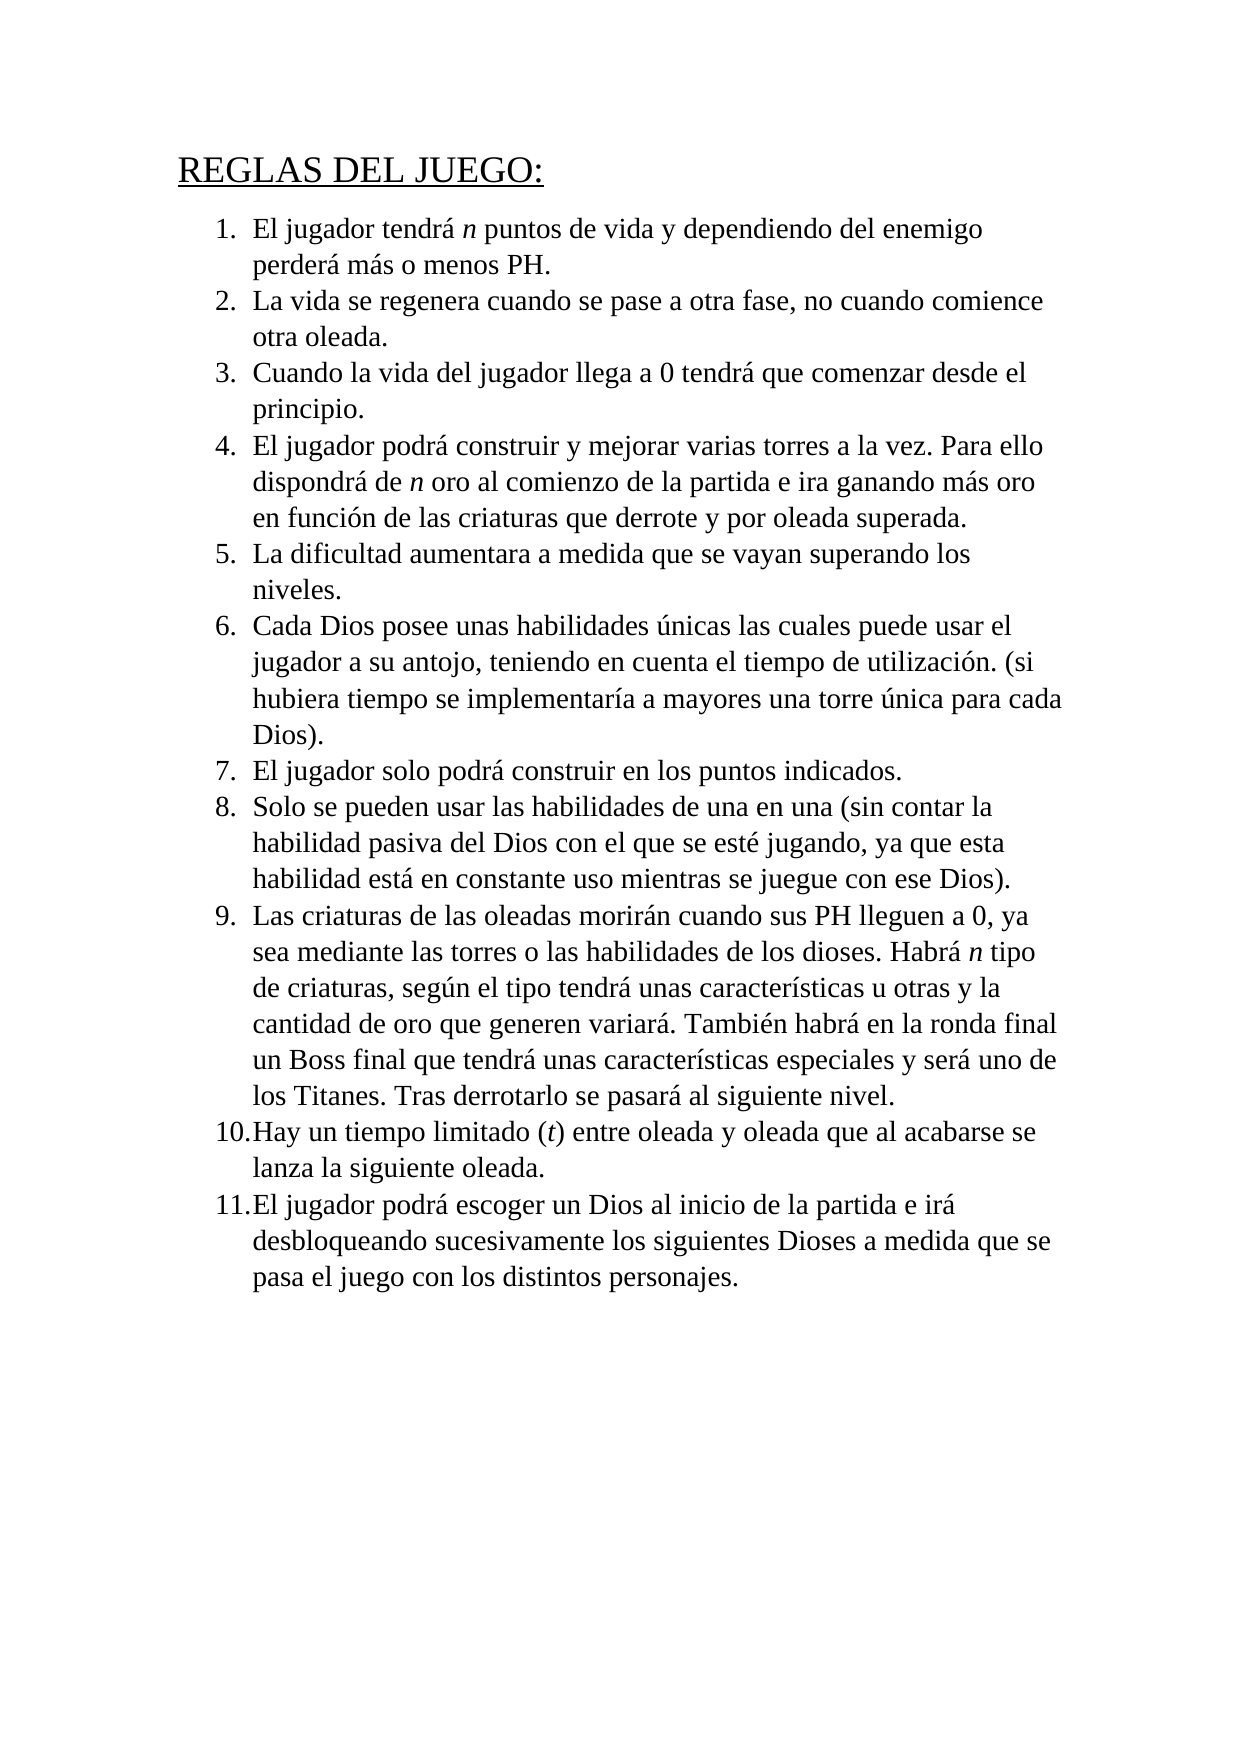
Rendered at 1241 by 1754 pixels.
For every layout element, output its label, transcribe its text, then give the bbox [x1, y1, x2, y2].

list Hay un tiempo limitado (t) entre oleada y oleada que al acabarse se lanza la siguiente oleada. [215, 1114, 1063, 1184]
list El jugador podrá escoger un Dios al inicio de la partida e irá desbloqueando sucesivamente los siguientes Dioses a medida que se pasa el juego con los distintos personajes. [215, 1187, 1063, 1293]
list La dificultad aumentara a medida que se vayan superando los niveles. [215, 536, 1063, 606]
list La vida se regenera cuando se pase a otra fase, no cuando comience otra oleada. [215, 283, 1063, 353]
list Las criaturas de las oleadas morirán cuando sus PH lleguen a 0, ya sea mediante las torres o las habilidades de los dioses. Habrá n tipo de criaturas, según el tipo tendrá unas características u otras y la cantidad de oro que generen variará. También habrá en la ronda final un Boss final que tendrá unas características especiales y será uno de los Titanes. Tras derrotarlo se pasará al siguiente nivel. [215, 898, 1063, 1112]
list El jugador tendrá n puntos de vida y dependiendo del enemigo perderá más o menos PH. [215, 211, 1063, 281]
list Cuando la vida del jugador llega a 0 tendrá que comenzar desde el principio. [215, 355, 1063, 425]
list Cada Dios posee unas habilidades únicas las cuales puede usar el jugador a su antojo, teniendo en cuenta el tiempo de utilización. (si hubiera tiempo se implementaría a mayores una torre única para cada Dios). [215, 608, 1063, 750]
list Solo se pueden usar las habilidades de una en una (sin contar la habilidad pasiva del Dios con el que se esté jugando, ya que esta habilidad está en constante uso mientras se juegue con ese Dios). [215, 789, 1063, 895]
list El jugador podrá construir y mejorar varias torres a la vez. Para ello dispondrá de n oro al comienzo de la partida e ira ganando más oro en función de las criaturas que derrote y por oleada superada. [215, 428, 1063, 533]
text REGLAS DEL JUEGO: [177, 148, 1063, 191]
list El jugador solo podrá construir en los puntos indicados. [215, 753, 1063, 787]
